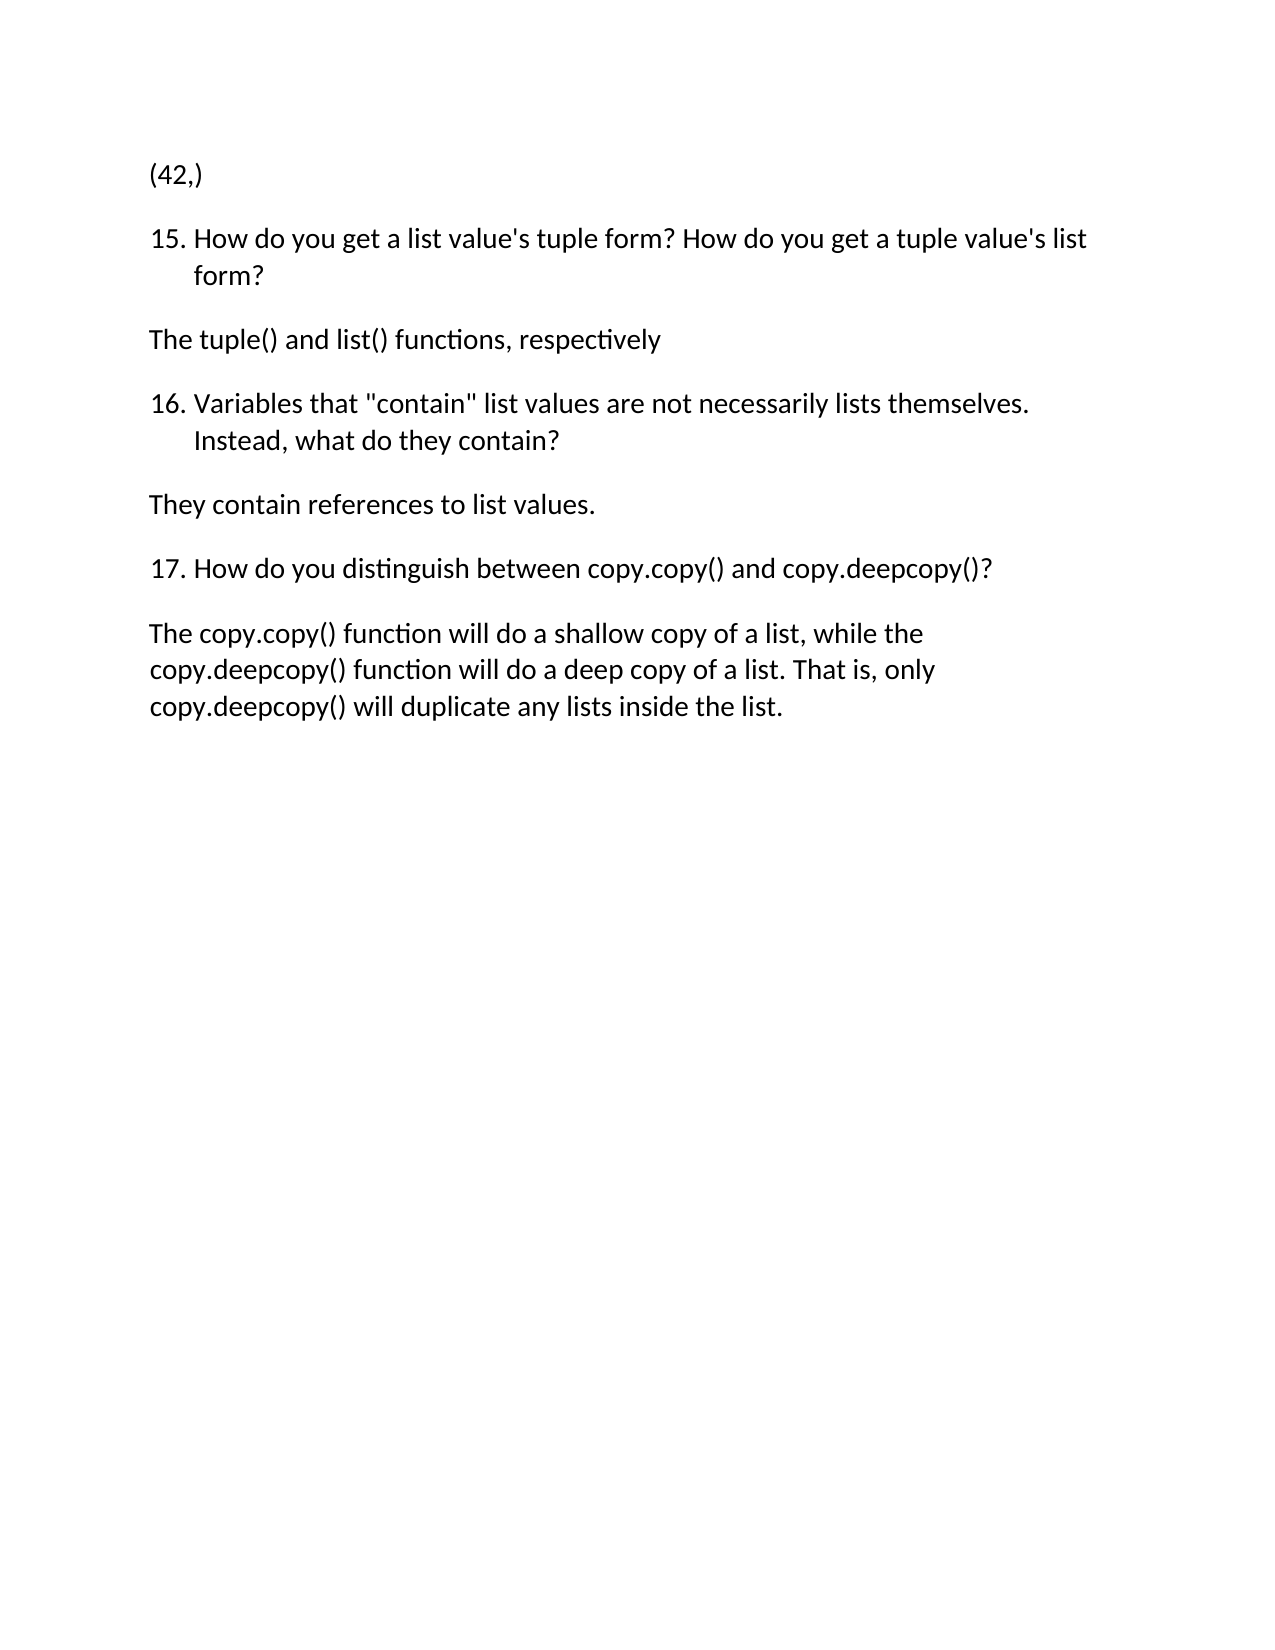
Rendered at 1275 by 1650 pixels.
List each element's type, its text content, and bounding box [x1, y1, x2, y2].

list How do you get a list value's tuple form? How do you get a tuple value's list form? [150, 220, 1125, 292]
list Variables that "contain" list values are not necessarily lists themselves. Instead, what do they contain? [150, 385, 1125, 458]
list How do you distinguish between copy.copy() and copy.deepcopy()? [150, 551, 1125, 586]
text The tuple() and list() functions, respectively [148, 321, 1125, 357]
text The copy.copy() function will do a shallow copy of a list, while the copy.deepcopy() function will do a deep copy of a list. That is, only copy.deepcopy() will duplicate any lists inside the list. [148, 615, 1125, 724]
text (42,) [148, 156, 1125, 191]
text They contain references to list values. [148, 486, 1125, 522]
